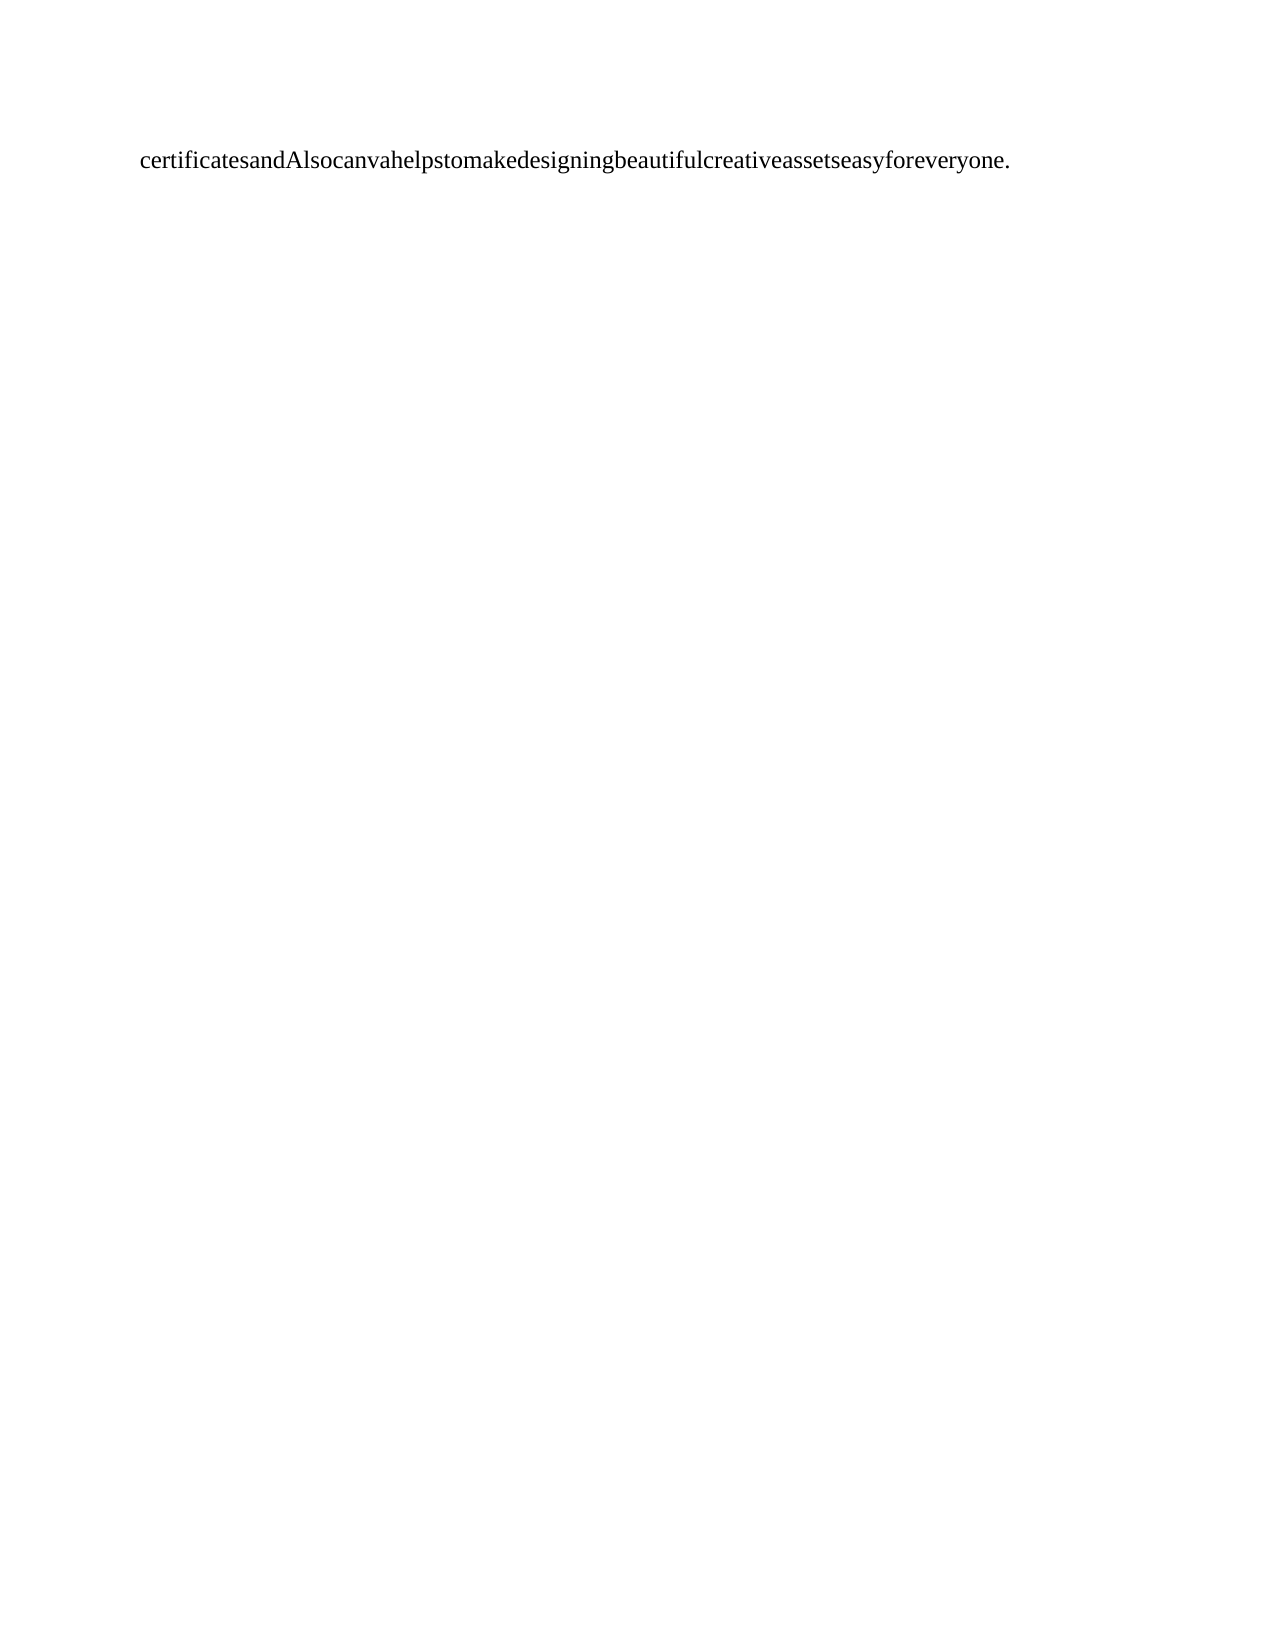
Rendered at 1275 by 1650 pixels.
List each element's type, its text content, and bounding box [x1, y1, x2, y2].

text certificatesandAlsocanvahelpstomakedesigningbeautifulcreativeassetseasyforeveryone. [139, 145, 1137, 174]
